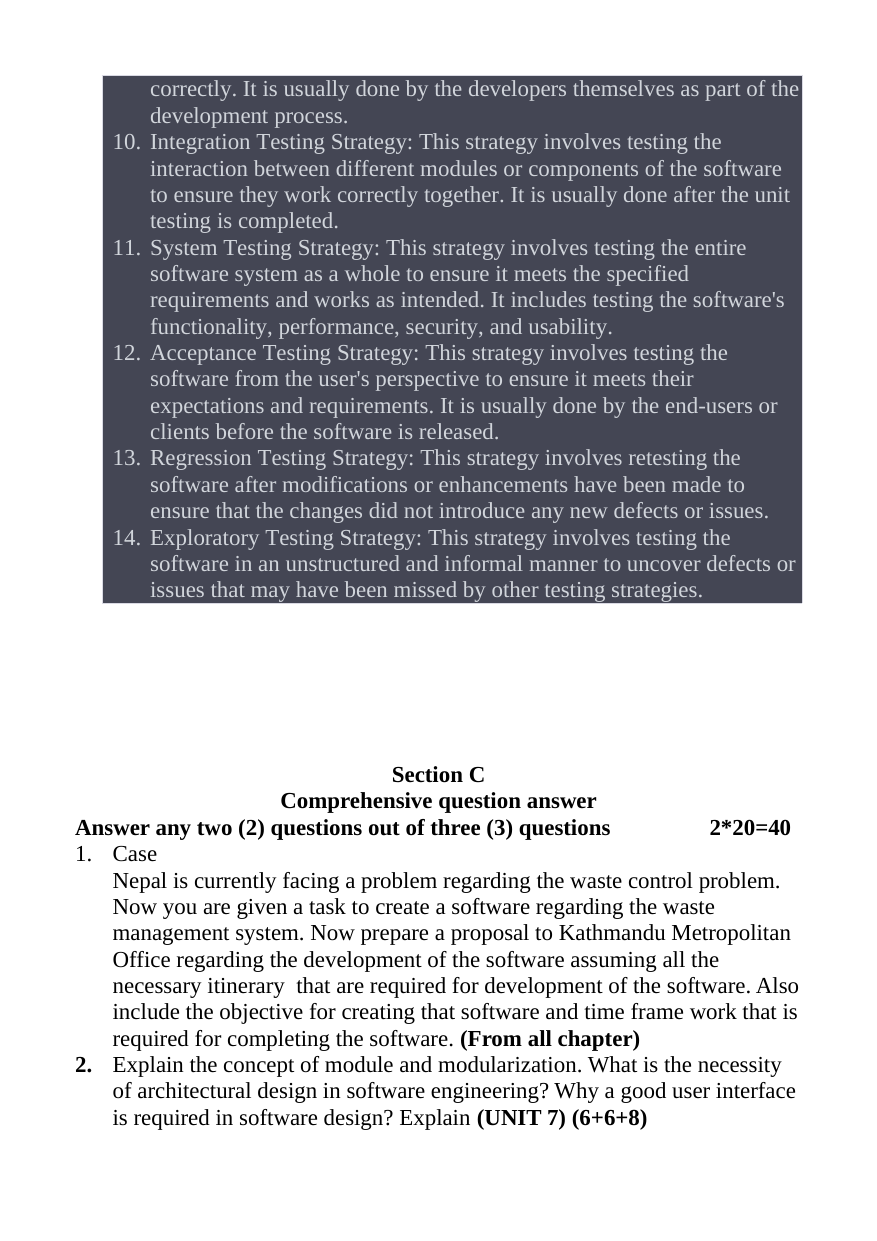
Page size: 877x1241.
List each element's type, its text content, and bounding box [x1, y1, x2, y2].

list Regression Testing Strategy: This strategy involves retesting the software after modifications or enhancements have been made to ensure that the changes did not introduce any new defects or issues. [103, 444, 802, 523]
list Nepal is currently facing a problem regarding the waste control problem. Now you are given a task to create a software regarding the waste management system. Now prepare a proposal to Kathmandu Metropolitan Office regarding the development of the software assuming all the necessary itinerary that are required for development of the software. Also include the objective for creating that software and time frame work that is required for completing the software. (From all chapter) [112, 867, 802, 1051]
text Comprehensive question answer [75, 788, 802, 814]
text Section C [75, 761, 802, 788]
list Integration Testing Strategy: This strategy involves testing the interaction between different modules or components of the software to ensure they work correctly together. It is usually done after the unit testing is completed. [103, 128, 802, 233]
list Exploratory Testing Strategy: This strategy involves testing the software in an unstructured and informal manner to uncover defects or issues that may have been missed by other testing strategies. [103, 523, 802, 603]
list Acceptance Testing Strategy: This strategy involves testing the software from the user's perspective to ensure it meets their expectations and requirements. It is usually done by the end-users or clients before the software is released. [103, 338, 802, 444]
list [103, 76, 802, 128]
list Explain the concept of module and modularization. What is the necessity of architectural design in software engineering? Why a good user interface is required in software design? Explain (UNIT 7) (6+6+8) [75, 1051, 802, 1130]
list Case [75, 840, 802, 867]
text Answer any two (2) questions out of three (3) questions 2*20=40 [75, 814, 802, 840]
list System Testing Strategy: This strategy involves testing the entire software system as a whole to ensure it meets the specified requirements and works as intended. It includes testing the software's functionality, performance, security, and usability. [103, 233, 802, 338]
